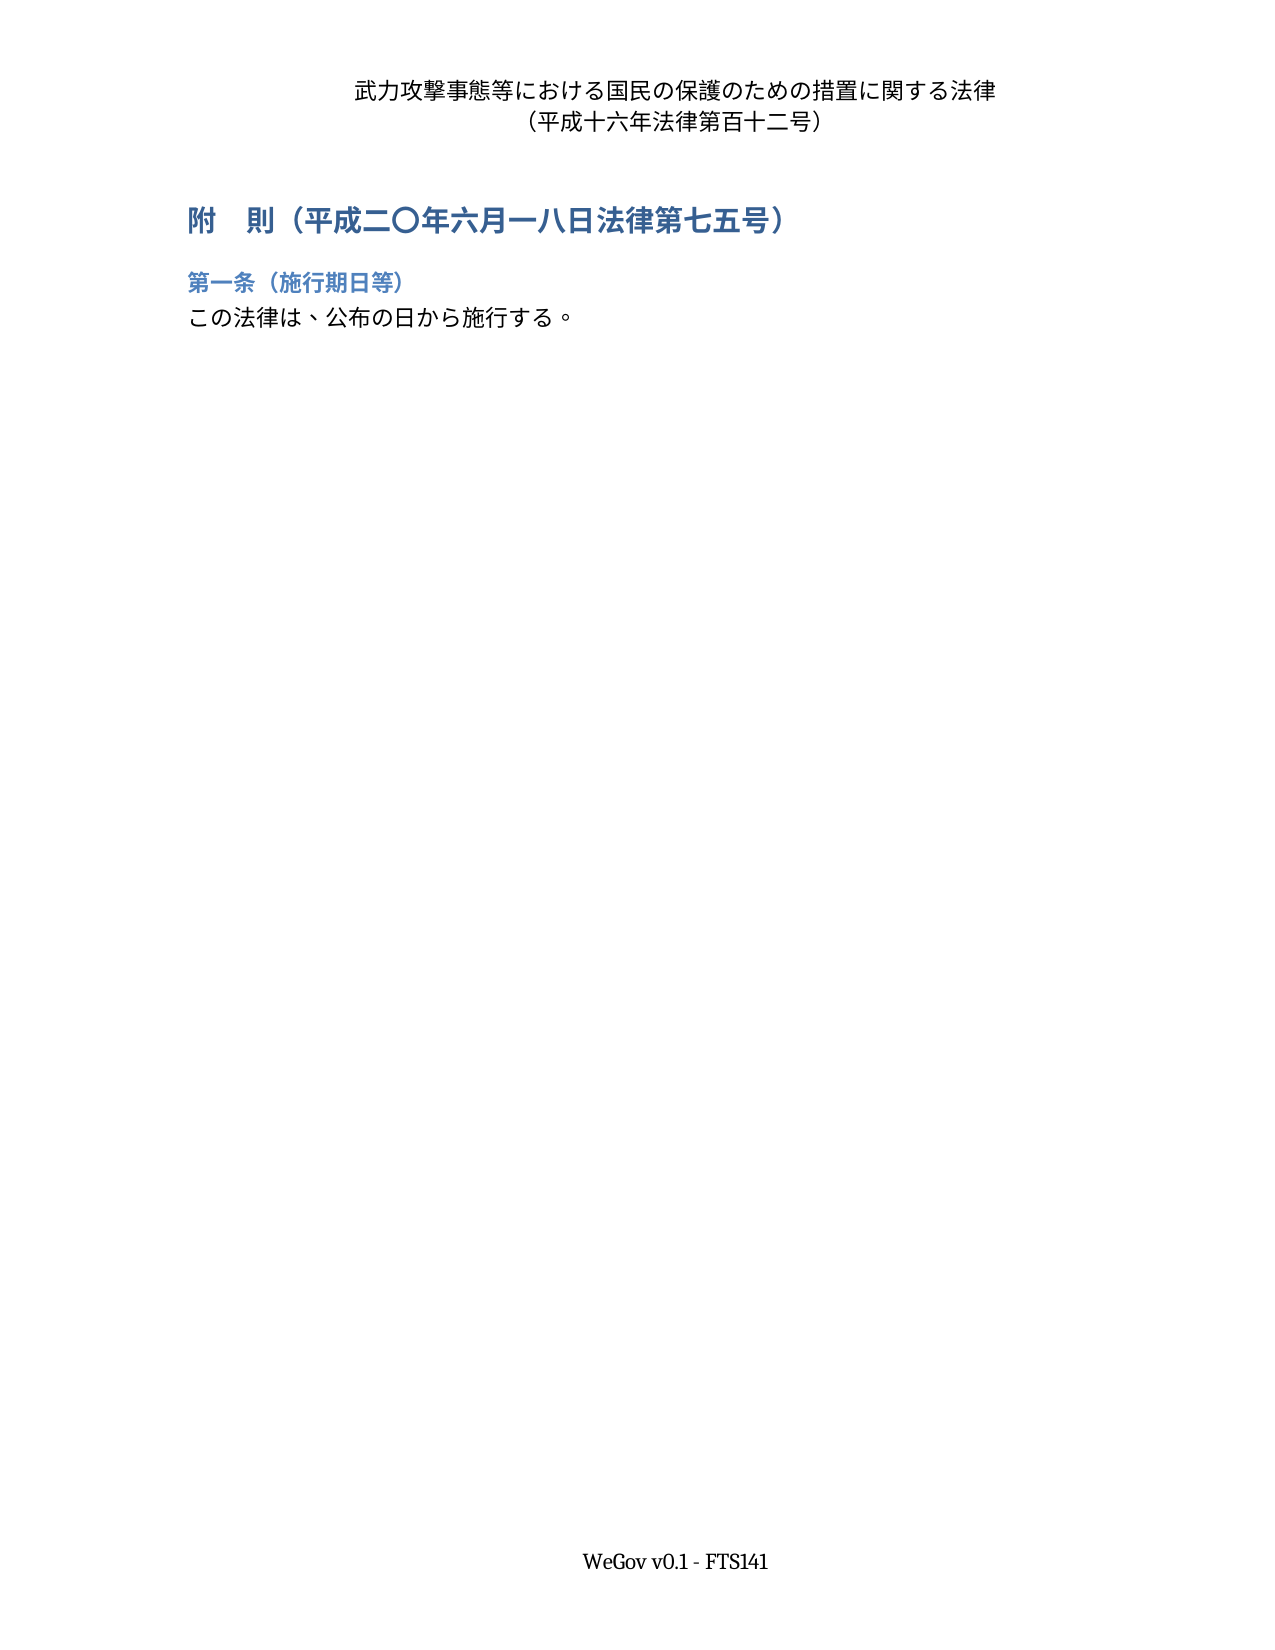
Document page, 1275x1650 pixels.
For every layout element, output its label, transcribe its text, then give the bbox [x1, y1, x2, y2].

subtitle 第一条（施行期日等） [187, 266, 1087, 298]
text この法律は、公布の日から施行する。 [187, 302, 1087, 334]
subtitle 附 則（平成二〇年六月一八日法律第七五号） [187, 200, 1087, 240]
